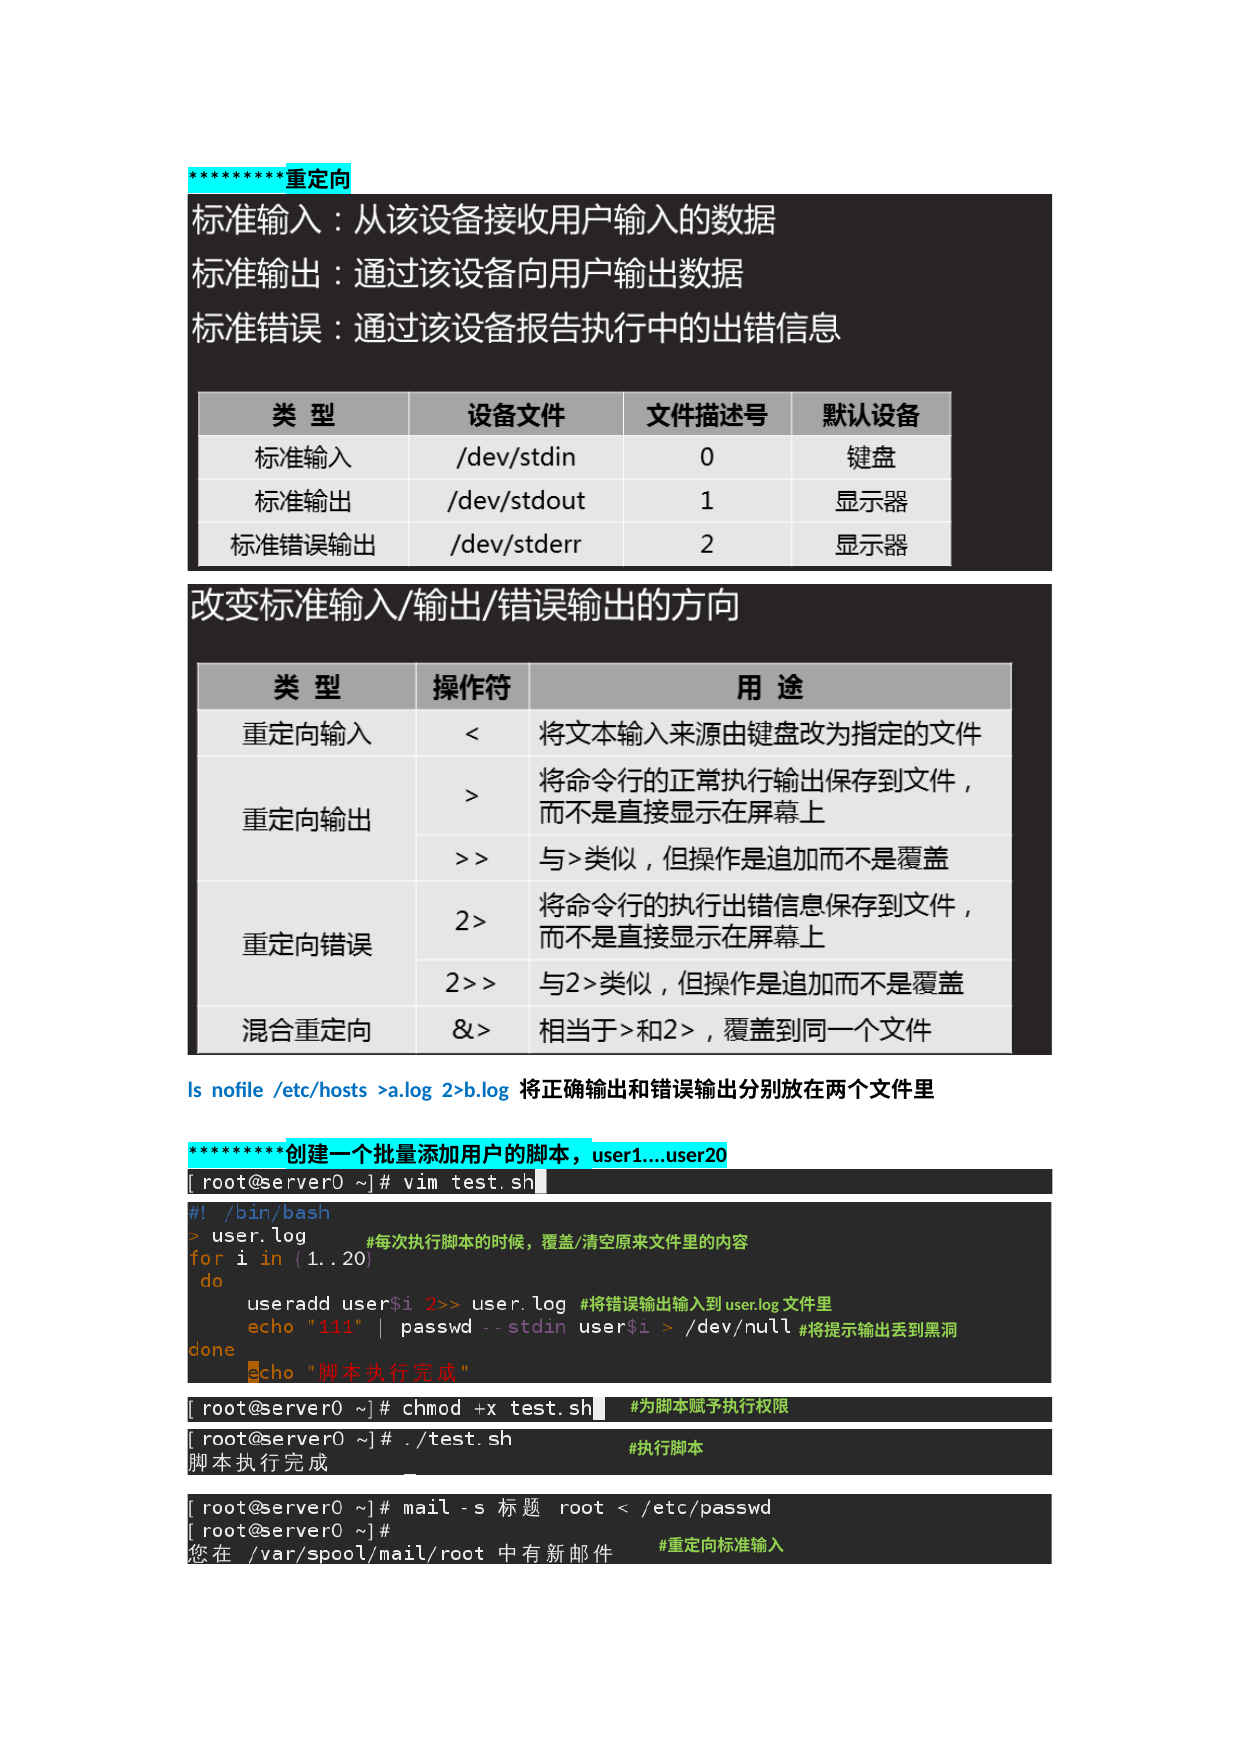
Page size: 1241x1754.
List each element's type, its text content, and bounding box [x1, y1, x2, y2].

picture [187, 194, 1053, 571]
picture [187, 1397, 1053, 1422]
picture [187, 1494, 1052, 1564]
picture [187, 584, 1053, 1055]
picture [187, 1169, 1053, 1194]
picture [187, 1429, 1053, 1475]
picture [187, 1202, 1052, 1383]
text *********重定向 [187, 162, 1053, 194]
text ls nofile /etc/hosts >a.log 2>b.log 将正确输出和错误输出分别放在两个文件里 [187, 1055, 1053, 1104]
text *********创建一个批量添加用户的脚本，user1....user20 [187, 1137, 1053, 1169]
